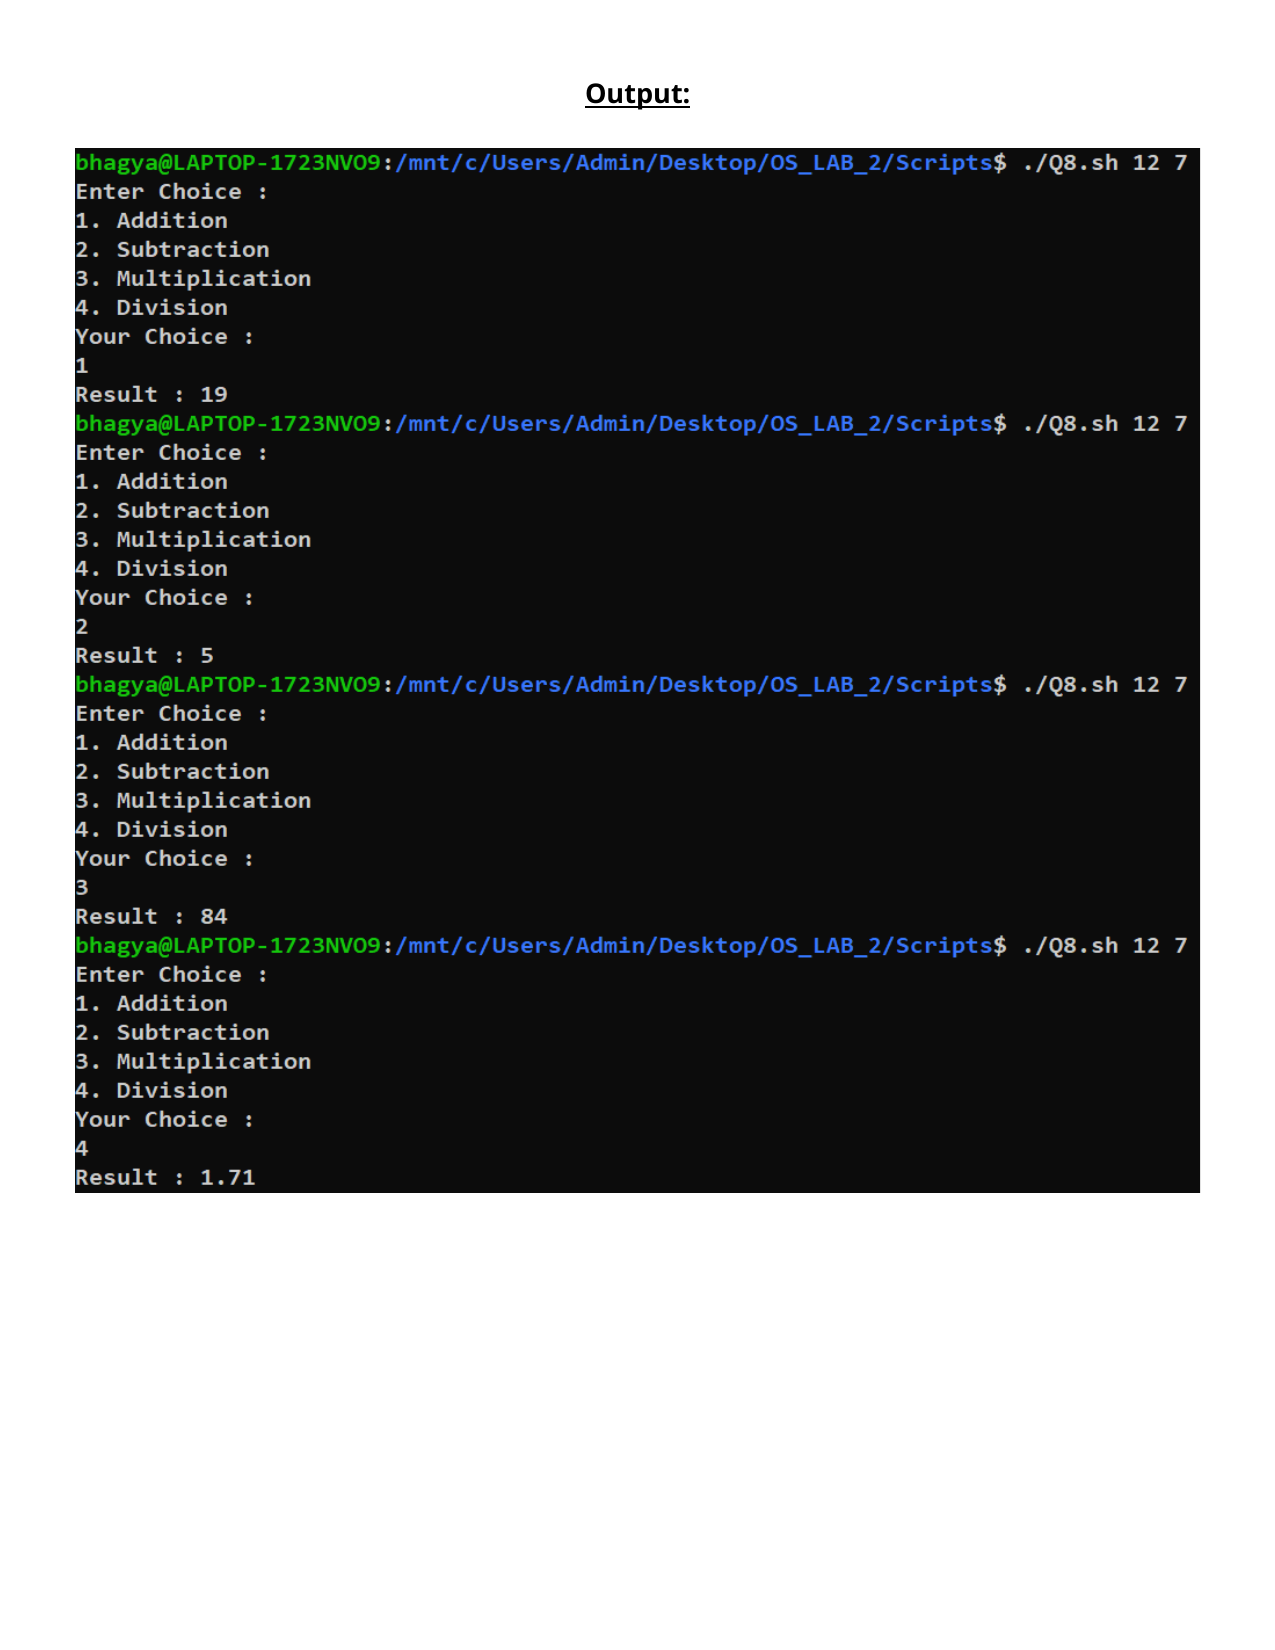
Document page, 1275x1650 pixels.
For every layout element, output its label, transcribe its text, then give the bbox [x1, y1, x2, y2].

picture [75, 148, 1200, 1193]
text Output: [75, 75, 1200, 112]
